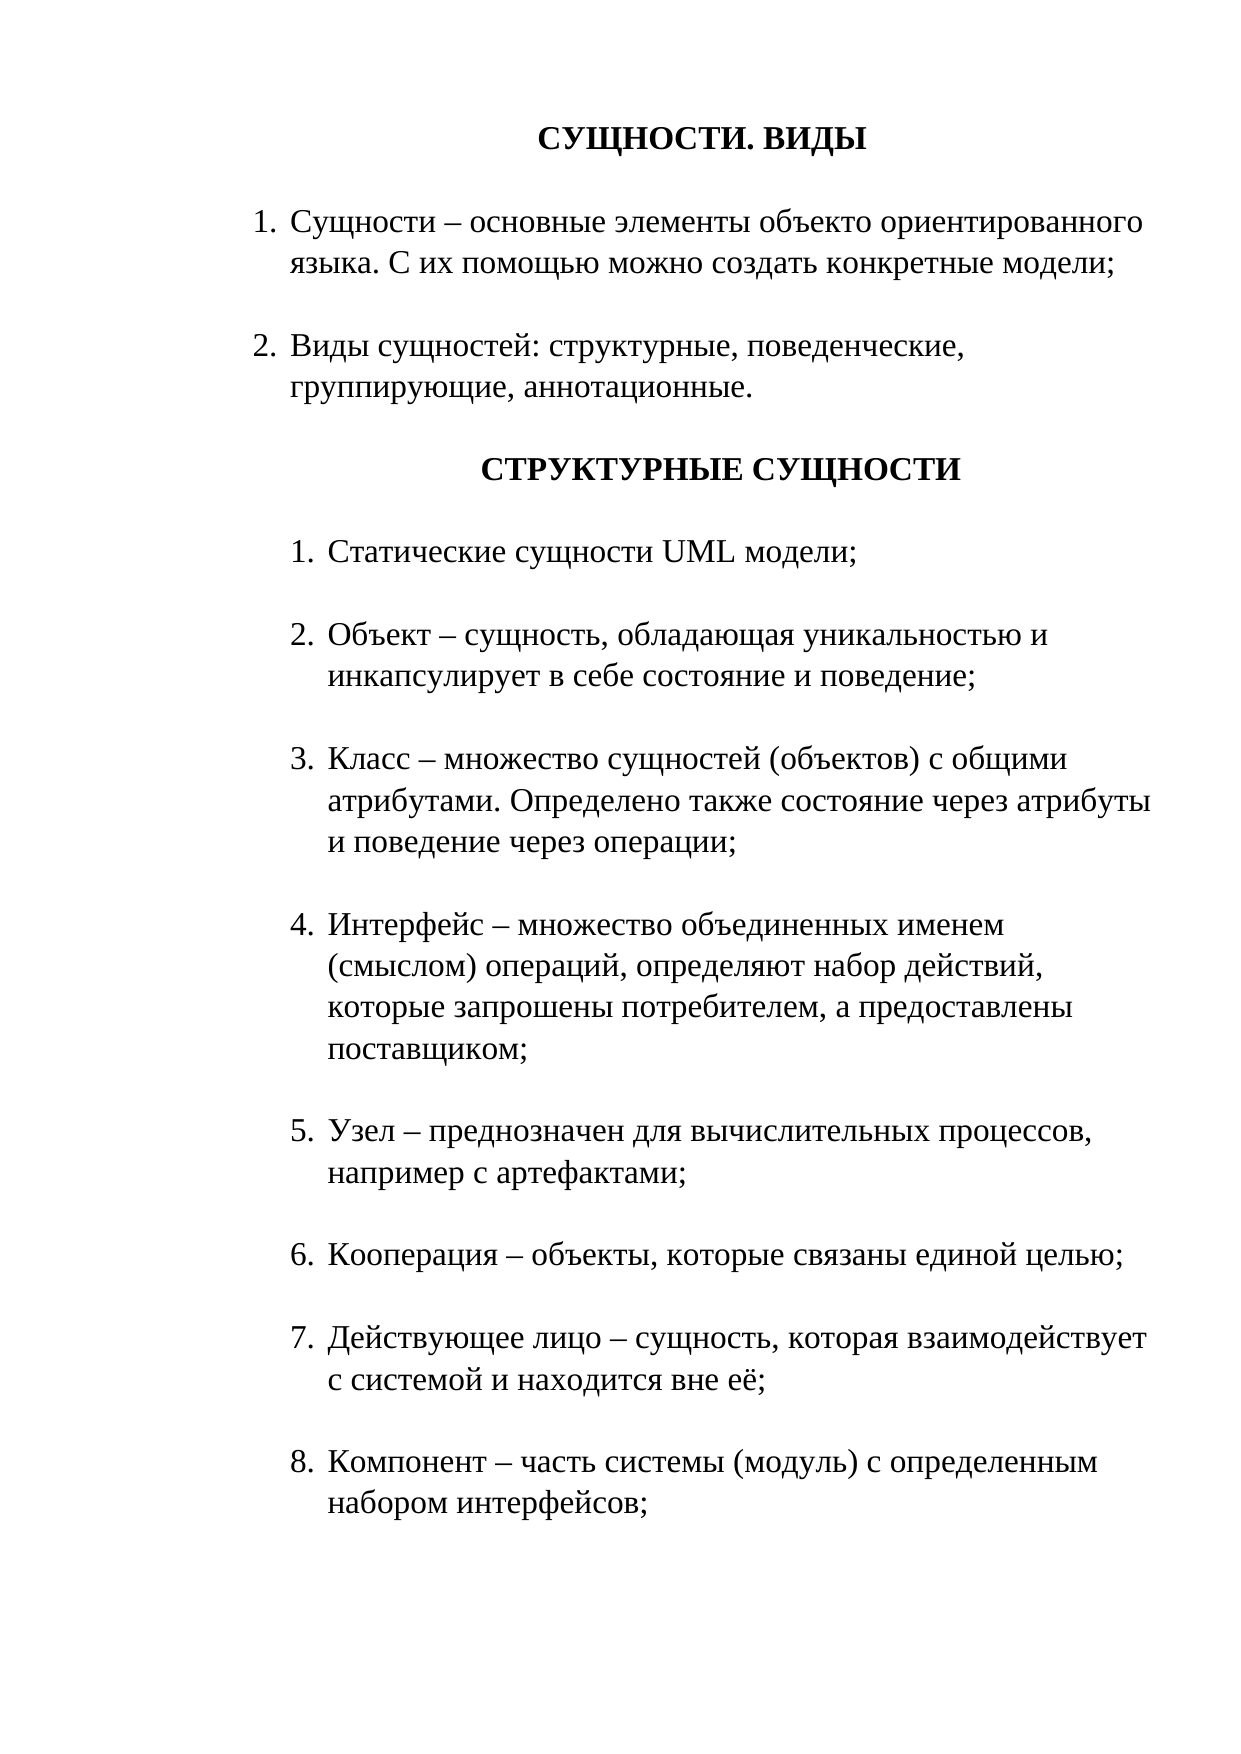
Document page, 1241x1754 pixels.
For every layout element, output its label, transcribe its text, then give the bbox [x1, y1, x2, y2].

list СУЩНОСТИ. ВИДЫ [252, 118, 1152, 156]
list Кооперация – объекты, которые связаны единой целью; [290, 1235, 1152, 1273]
list Действующее лицо – сущность, которая взаимодействует с системой и находится вне её; [290, 1317, 1152, 1397]
list Виды сущностей: структурные, поведенческие, группирующие, аннотационные. [252, 325, 1152, 404]
list СТРУКТУРНЫЕ СУЩНОСТИ [290, 449, 1152, 487]
list Объект – сущность, обладающая уникальностью и инкапсулирует в себе состояние и поведение; [290, 614, 1152, 694]
list Интерфейс – множество объединенных именем (смыслом) операций, определяют набор действий, которые запрошены потребителем, а предоставлены поставщиком; [290, 904, 1152, 1066]
list Сущности – основные элементы объекто ориентированного языка. С их помощью можно создать конкретные модели; [252, 201, 1152, 281]
list Статические сущности UML модели; [290, 532, 1152, 570]
list Компонент – часть системы (модуль) с определенным набором интерфейсов; [290, 1441, 1152, 1521]
list Узел – преднозначен для вычислительных процессов, например с артефактами; [290, 1111, 1152, 1190]
list Класс – множество сущностей (объектов) с общими атрибутами. Определено также состояние через атрибуты и поведение через операции; [290, 738, 1152, 859]
